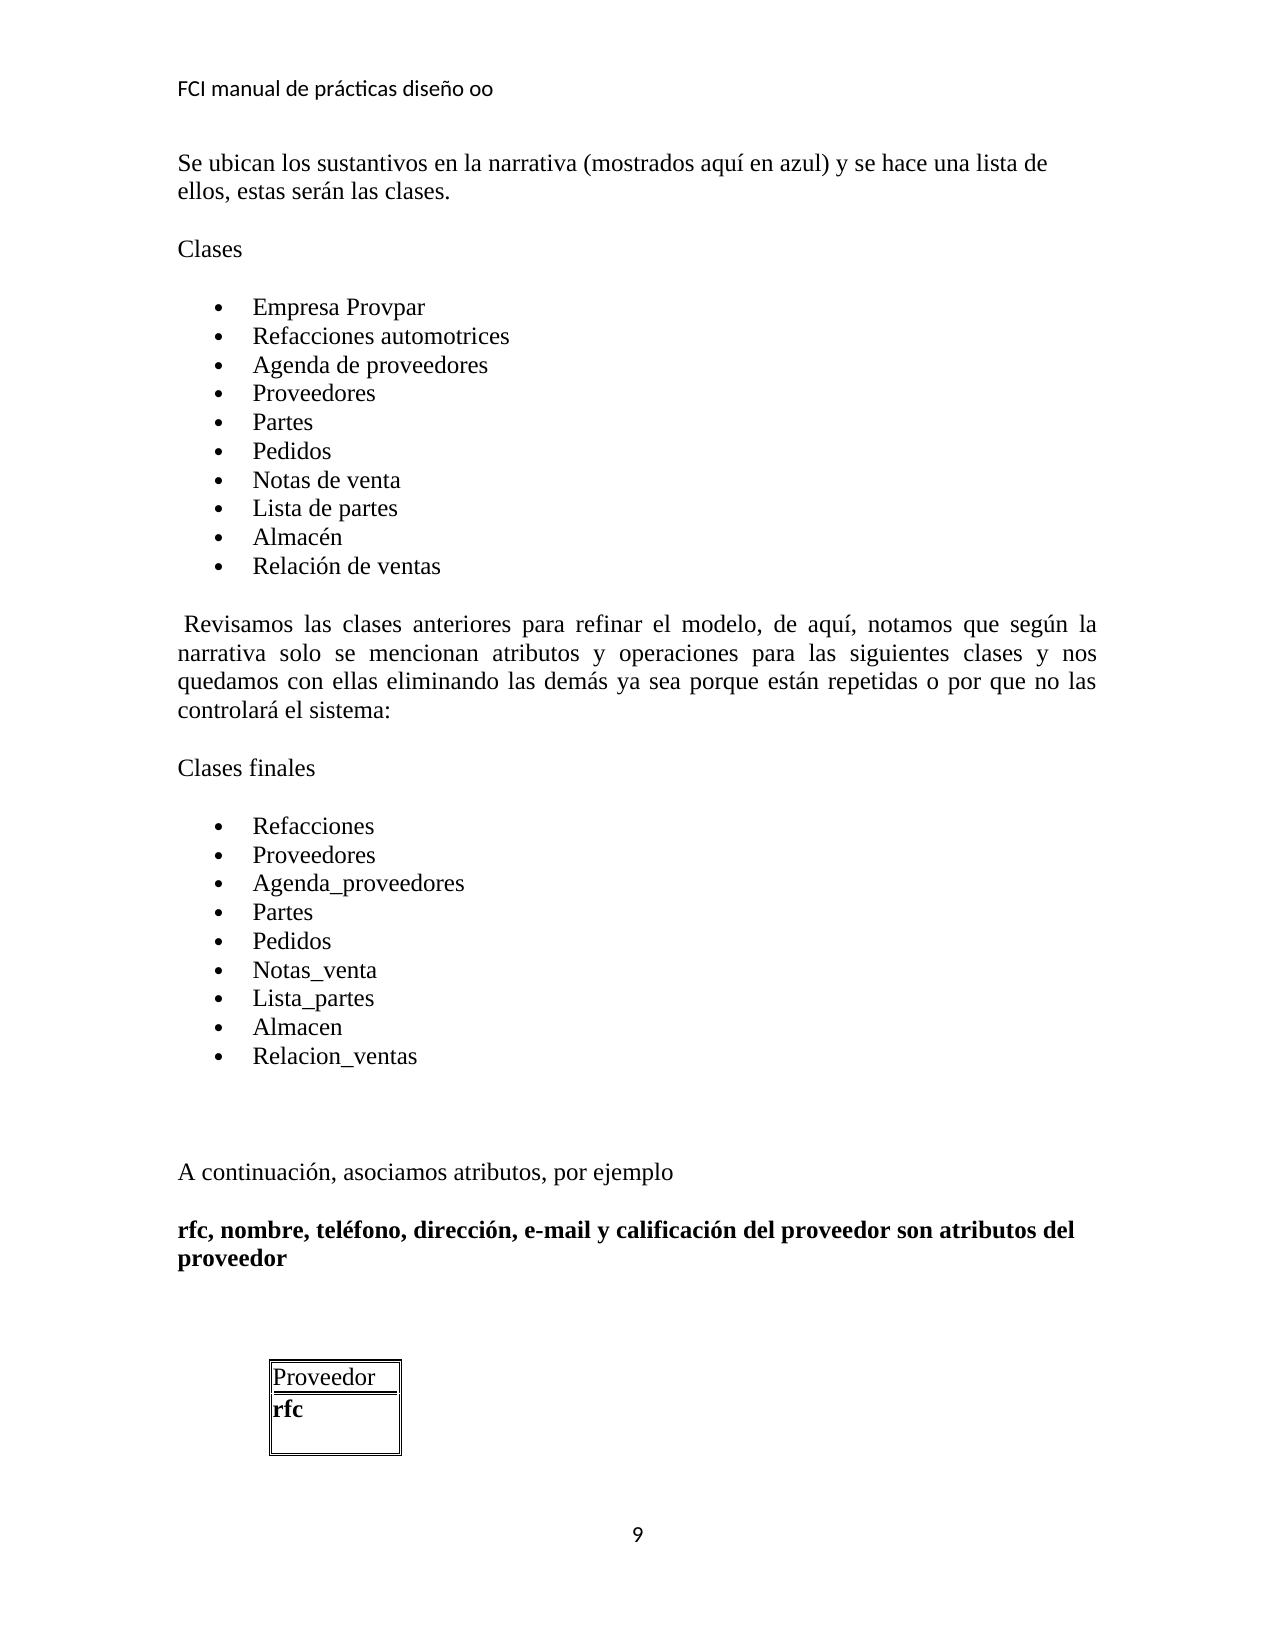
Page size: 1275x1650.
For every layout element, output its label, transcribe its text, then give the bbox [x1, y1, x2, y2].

text rfc, nombre, teléfono, dirección, e-mail y calificación del proveedor son atributos del proveedor [177, 1215, 1098, 1272]
list Empresa Provpar [215, 292, 1098, 321]
list Lista de partes [215, 493, 1098, 522]
list Pedidos [215, 436, 1098, 465]
list Relacion_ventas [215, 1041, 1098, 1070]
table_header Proveedor [272, 1363, 399, 1391]
list Notas_venta [215, 955, 1098, 983]
list Agenda de proveedores [215, 350, 1098, 378]
list Partes [215, 897, 1098, 926]
text Revisamos las clases anteriores para refinar el modelo, de aquí, notamos que según la narrativa solo se mencionan atributos y operaciones para las siguientes clases y nos quedamos con ellas eliminando las demás ya sea porque están repetidas o por que no las controlará el sistema: [177, 609, 1098, 724]
list Proveedores [215, 840, 1098, 868]
list Almacen [215, 1012, 1098, 1041]
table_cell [272, 1391, 399, 1452]
list Refacciones automotrices [215, 321, 1098, 350]
list Pedidos [215, 926, 1098, 955]
list Lista_partes [215, 983, 1098, 1012]
list Agenda_proveedores [215, 868, 1098, 897]
list Almacén [215, 522, 1098, 551]
list Proveedores [215, 378, 1098, 407]
list Refacciones [215, 811, 1098, 840]
text Clases finales [177, 753, 1098, 782]
list Notas de venta [215, 465, 1098, 493]
text Se ubican los sustantivos en la narrativa (mostrados aquí en azul) y se hace una lista de ellos, estas serán las clases. [177, 148, 1098, 205]
text A continuación, asociamos atributos, por ejemplo [177, 1157, 1098, 1186]
text Clases [177, 234, 1098, 263]
list Relación de ventas [215, 551, 1098, 580]
list Partes [215, 407, 1098, 436]
